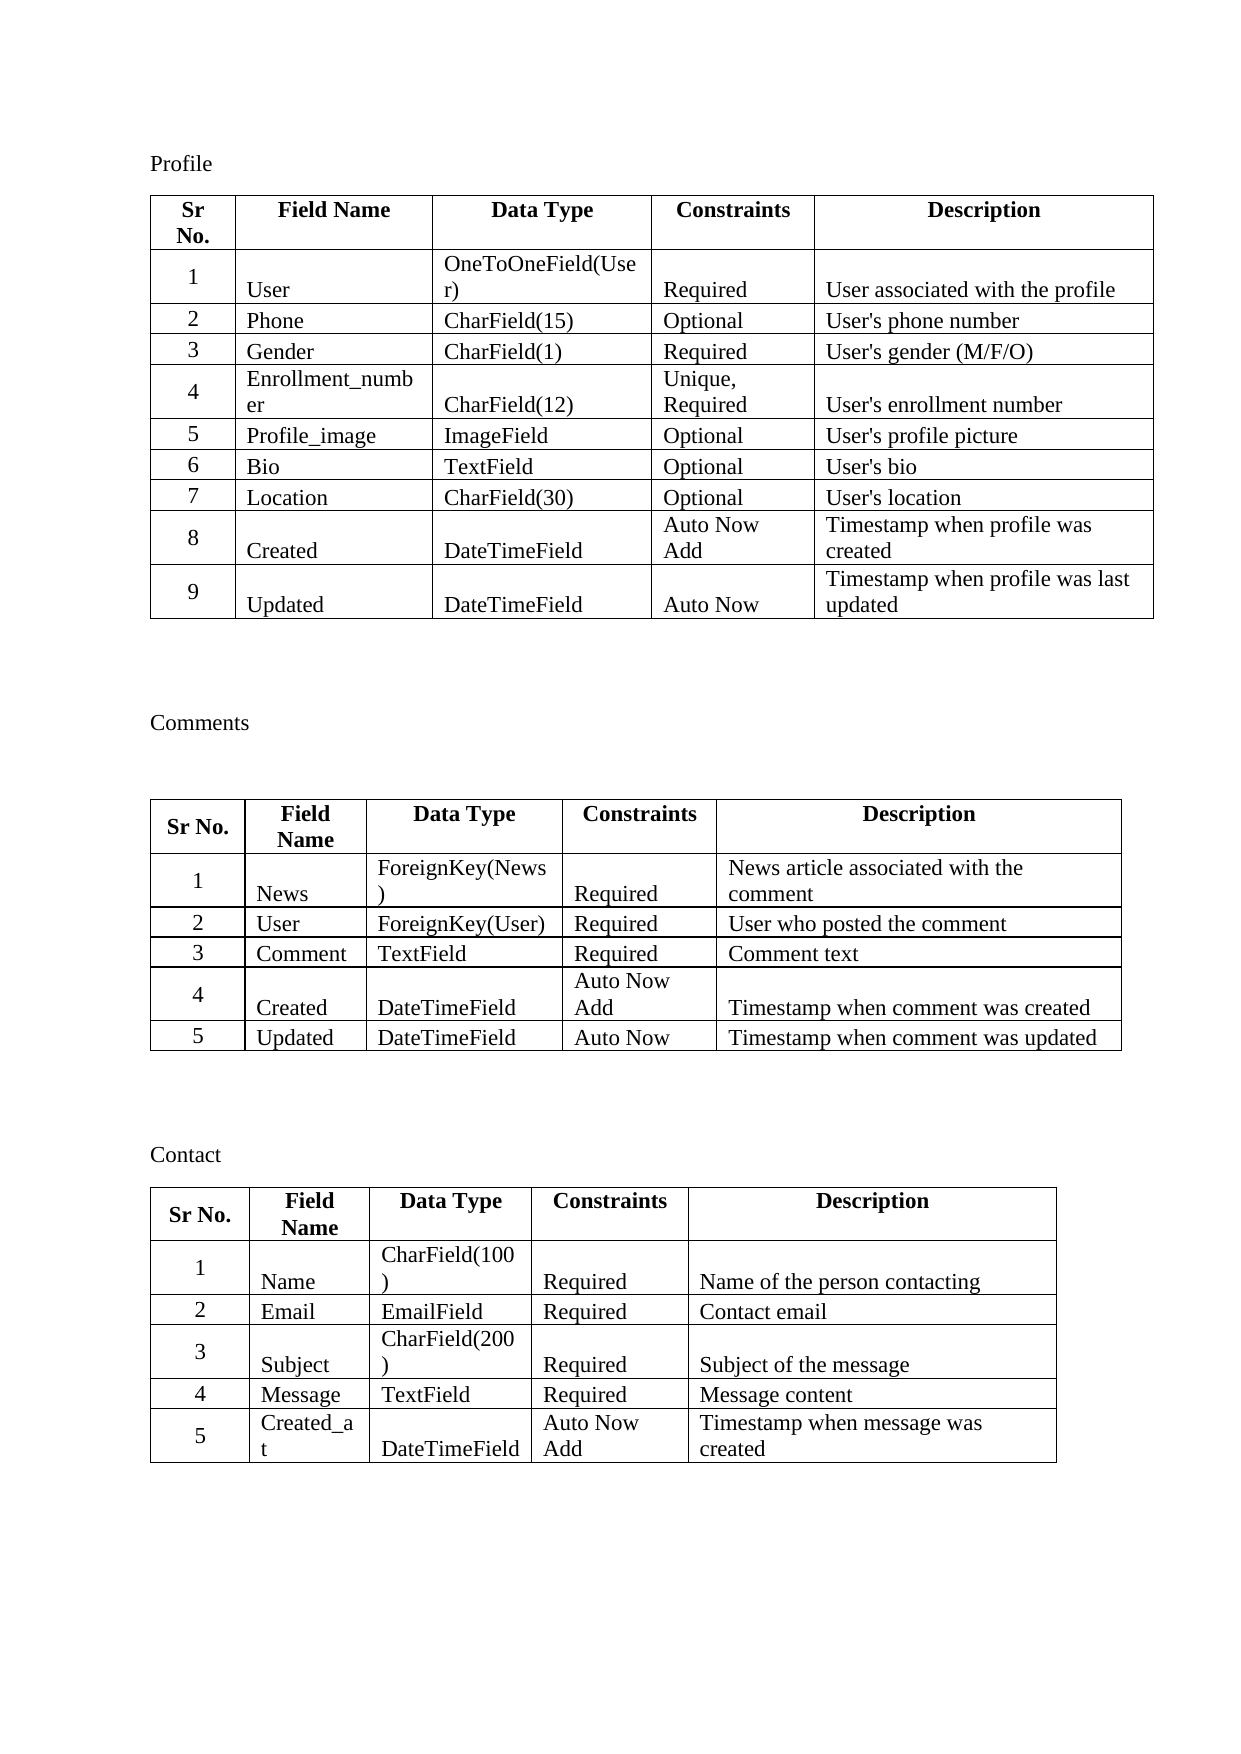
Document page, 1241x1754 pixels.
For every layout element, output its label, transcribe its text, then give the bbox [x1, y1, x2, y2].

table_cell Enrollment_number [236, 365, 432, 418]
table_cell CharField(1) [433, 334, 651, 364]
table_cell Auto Now Add [652, 511, 814, 564]
table_cell Unique, Required [652, 365, 814, 418]
table_header Data Type [370, 1188, 531, 1240]
table_cell Required [563, 854, 716, 906]
table_cell Message [250, 1379, 369, 1408]
table_cell 3 [151, 334, 235, 364]
table_header Sr No. [151, 800, 244, 853]
table_cell Optional [652, 450, 814, 479]
table_cell 2 [151, 1295, 249, 1324]
table_cell CharField(200) [370, 1325, 531, 1378]
table_cell Required [652, 250, 814, 303]
table_cell Optional [652, 480, 814, 510]
table_header Data Type [433, 196, 651, 249]
table_cell 6 [151, 450, 235, 479]
table_cell Subject [250, 1325, 369, 1378]
table_cell TextField [367, 938, 562, 966]
text Contact [150, 1141, 1090, 1168]
table_cell Contact email [689, 1295, 1056, 1324]
table_cell 2 [151, 908, 244, 936]
table_cell 4 [151, 365, 235, 418]
table_cell Created [246, 968, 366, 1020]
table_cell Message content [689, 1379, 1056, 1408]
table_cell User's bio [815, 450, 1153, 479]
text Profile [150, 150, 1090, 176]
table_header Description [815, 196, 1153, 249]
table_header Constraints [563, 800, 716, 853]
table_cell User's profile picture [815, 419, 1153, 448]
table_cell CharField(100) [370, 1241, 531, 1294]
table_cell OneToOneField(User) [433, 250, 651, 303]
table_cell DateTimeField [367, 1021, 562, 1050]
table_cell Phone [236, 304, 432, 333]
table_cell Location [236, 480, 432, 510]
table_cell User's location [815, 480, 1153, 510]
table_cell Timestamp when message was created [689, 1409, 1056, 1462]
table_cell User's enrollment number [815, 365, 1153, 418]
table_cell Updated [246, 1021, 366, 1050]
table_cell User's phone number [815, 304, 1153, 333]
table_cell 5 [151, 419, 235, 448]
table_cell User's gender (M/F/O) [815, 334, 1153, 364]
table_header Sr No. [151, 196, 235, 249]
table_cell 9 [151, 565, 235, 617]
table_cell TextField [433, 450, 651, 479]
table_cell Required [532, 1295, 688, 1324]
table_cell News [246, 854, 366, 906]
table_cell 5 [151, 1021, 244, 1050]
table_cell 5 [151, 1409, 249, 1462]
table_cell 1 [151, 250, 235, 303]
table_cell ForeignKey(News) [367, 854, 562, 906]
table_cell Timestamp when profile was last updated [815, 565, 1153, 617]
table_header Field Name [250, 1188, 369, 1240]
table_cell Required [532, 1241, 688, 1294]
table_cell 1 [151, 854, 244, 906]
table_cell 7 [151, 480, 235, 510]
table_cell Optional [652, 304, 814, 333]
table_cell Bio [236, 450, 432, 479]
table_cell DateTimeField [367, 968, 562, 1020]
table_cell Auto Now Add [563, 968, 716, 1020]
table_header Data Type [367, 800, 562, 853]
table_cell Optional [652, 419, 814, 448]
table_cell Updated [236, 565, 432, 617]
table_cell Timestamp when comment was created [717, 968, 1121, 1020]
table_header Constraints [532, 1188, 688, 1240]
table_cell Name [250, 1241, 369, 1294]
text Comments [150, 709, 1090, 735]
table_cell 3 [151, 1325, 249, 1378]
table_cell Comment [246, 938, 366, 966]
table_cell News article associated with the comment [717, 854, 1121, 906]
table_cell Subject of the message [689, 1325, 1056, 1378]
table_cell CharField(12) [433, 365, 651, 418]
table_cell Gender [236, 334, 432, 364]
table_cell Profile_image [236, 419, 432, 448]
table_cell EmailField [370, 1295, 531, 1324]
table_cell Name of the person contacting [689, 1241, 1056, 1294]
table_cell User associated with the profile [815, 250, 1153, 303]
table_cell Created_at [250, 1409, 369, 1462]
table_cell Auto Now [652, 565, 814, 617]
table_header Constraints [652, 196, 814, 249]
table_cell Required [652, 334, 814, 364]
table_cell Created [236, 511, 432, 564]
table_header Sr No. [151, 1188, 249, 1240]
table_cell Required [563, 908, 716, 936]
table_cell User [236, 250, 432, 303]
table_cell DateTimeField [433, 511, 651, 564]
table_cell Timestamp when profile was created [815, 511, 1153, 564]
table_cell CharField(30) [433, 480, 651, 510]
table_cell Timestamp when comment was updated [717, 1021, 1121, 1050]
table_header Field Name [236, 196, 432, 249]
table_cell ImageField [433, 419, 651, 448]
table_header Description [717, 800, 1121, 853]
table_header Field Name [246, 800, 366, 853]
table_cell 8 [151, 511, 235, 564]
table_cell User who posted the comment [717, 908, 1121, 936]
table_cell 4 [151, 1379, 249, 1408]
table_cell 2 [151, 304, 235, 333]
table_cell DateTimeField [370, 1409, 531, 1462]
table_cell TextField [370, 1379, 531, 1408]
table_cell ForeignKey(User) [367, 908, 562, 936]
table_cell Auto Now Add [532, 1409, 688, 1462]
table_cell DateTimeField [433, 565, 651, 617]
table_cell Email [250, 1295, 369, 1324]
table_cell 1 [151, 1241, 249, 1294]
table_cell Required [532, 1379, 688, 1408]
table_cell 3 [151, 938, 244, 966]
table_cell User [246, 908, 366, 936]
table_cell Required [532, 1325, 688, 1378]
table_cell Required [563, 938, 716, 966]
table_header Description [689, 1188, 1056, 1240]
table_cell Auto Now [563, 1021, 716, 1050]
table_cell 4 [151, 968, 244, 1020]
table_cell CharField(15) [433, 304, 651, 333]
table_cell Comment text [717, 938, 1121, 966]
